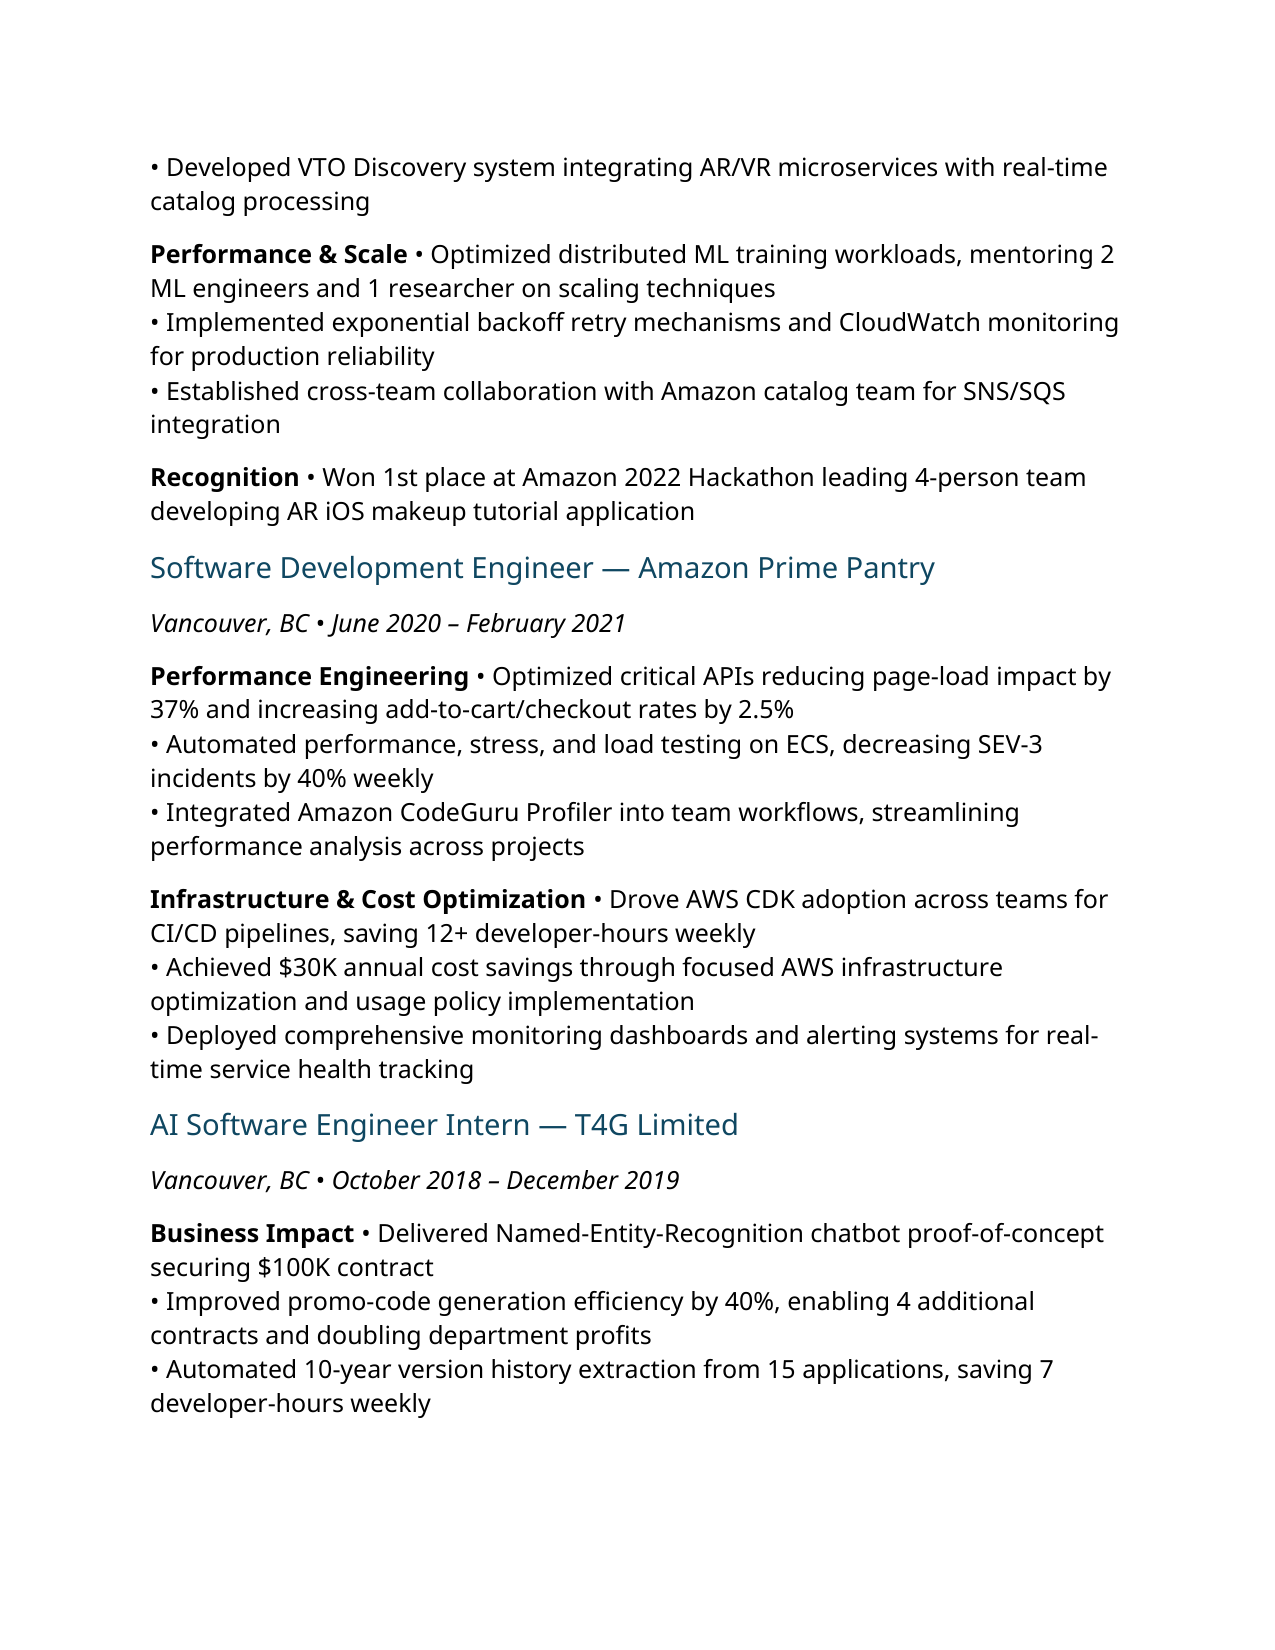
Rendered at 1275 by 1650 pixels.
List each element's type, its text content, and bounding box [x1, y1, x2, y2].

text Performance Engineering • Optimized critical APIs reducing page-load impact by 37% and increasing add-to-cart/checkout rates by 2.5% • Automated performance, stress, and load testing on ECS, decreasing SEV-3 incidents by 40% weekly • Integrated Amazon CodeGuru Profiler into team workflows, streamlining performance analysis across projects [150, 658, 1125, 862]
text Vancouver, BC • June 2020 – February 2021 [150, 605, 1125, 639]
text Business Impact • Delivered Named-Entity-Recognition chatbot proof-of-concept securing $100K contract • Improved promo-code generation efficiency by 40%, enabling 4 additional contracts and doubling department profits • Automated 10-year version history extraction from 15 applications, saving 7 developer-hours weekly [150, 1216, 1125, 1420]
subtitle AI Software Engineer Intern — T4G Limited [150, 1104, 1125, 1144]
text Infrastructure & Cost Optimization • Drove AWS CDK adoption across teams for CI/CD pipelines, saving 12+ developer-hours weekly • Achieved $30K annual cost savings through focused AWS infrastructure optimization and usage policy implementation • Deployed comprehensive monitoring dashboards and alerting systems for real-time service health tracking [150, 881, 1125, 1086]
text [150, 150, 1125, 218]
text Vancouver, BC • October 2018 – December 2019 [150, 1163, 1125, 1197]
subtitle Software Development Engineer — Amazon Prime Pantry [150, 547, 1125, 587]
text Recognition • Won 1st place at Amazon 2022 Hackathon leading 4-person team developing AR iOS makeup tutorial application [150, 460, 1125, 528]
text Performance & Scale • Optimized distributed ML training workloads, mentoring 2 ML engineers and 1 researcher on scaling techniques • Implemented exponential backoff retry mechanisms and CloudWatch monitoring for production reliability • Established cross-team collaboration with Amazon catalog team for SNS/SQS integration [150, 237, 1125, 441]
